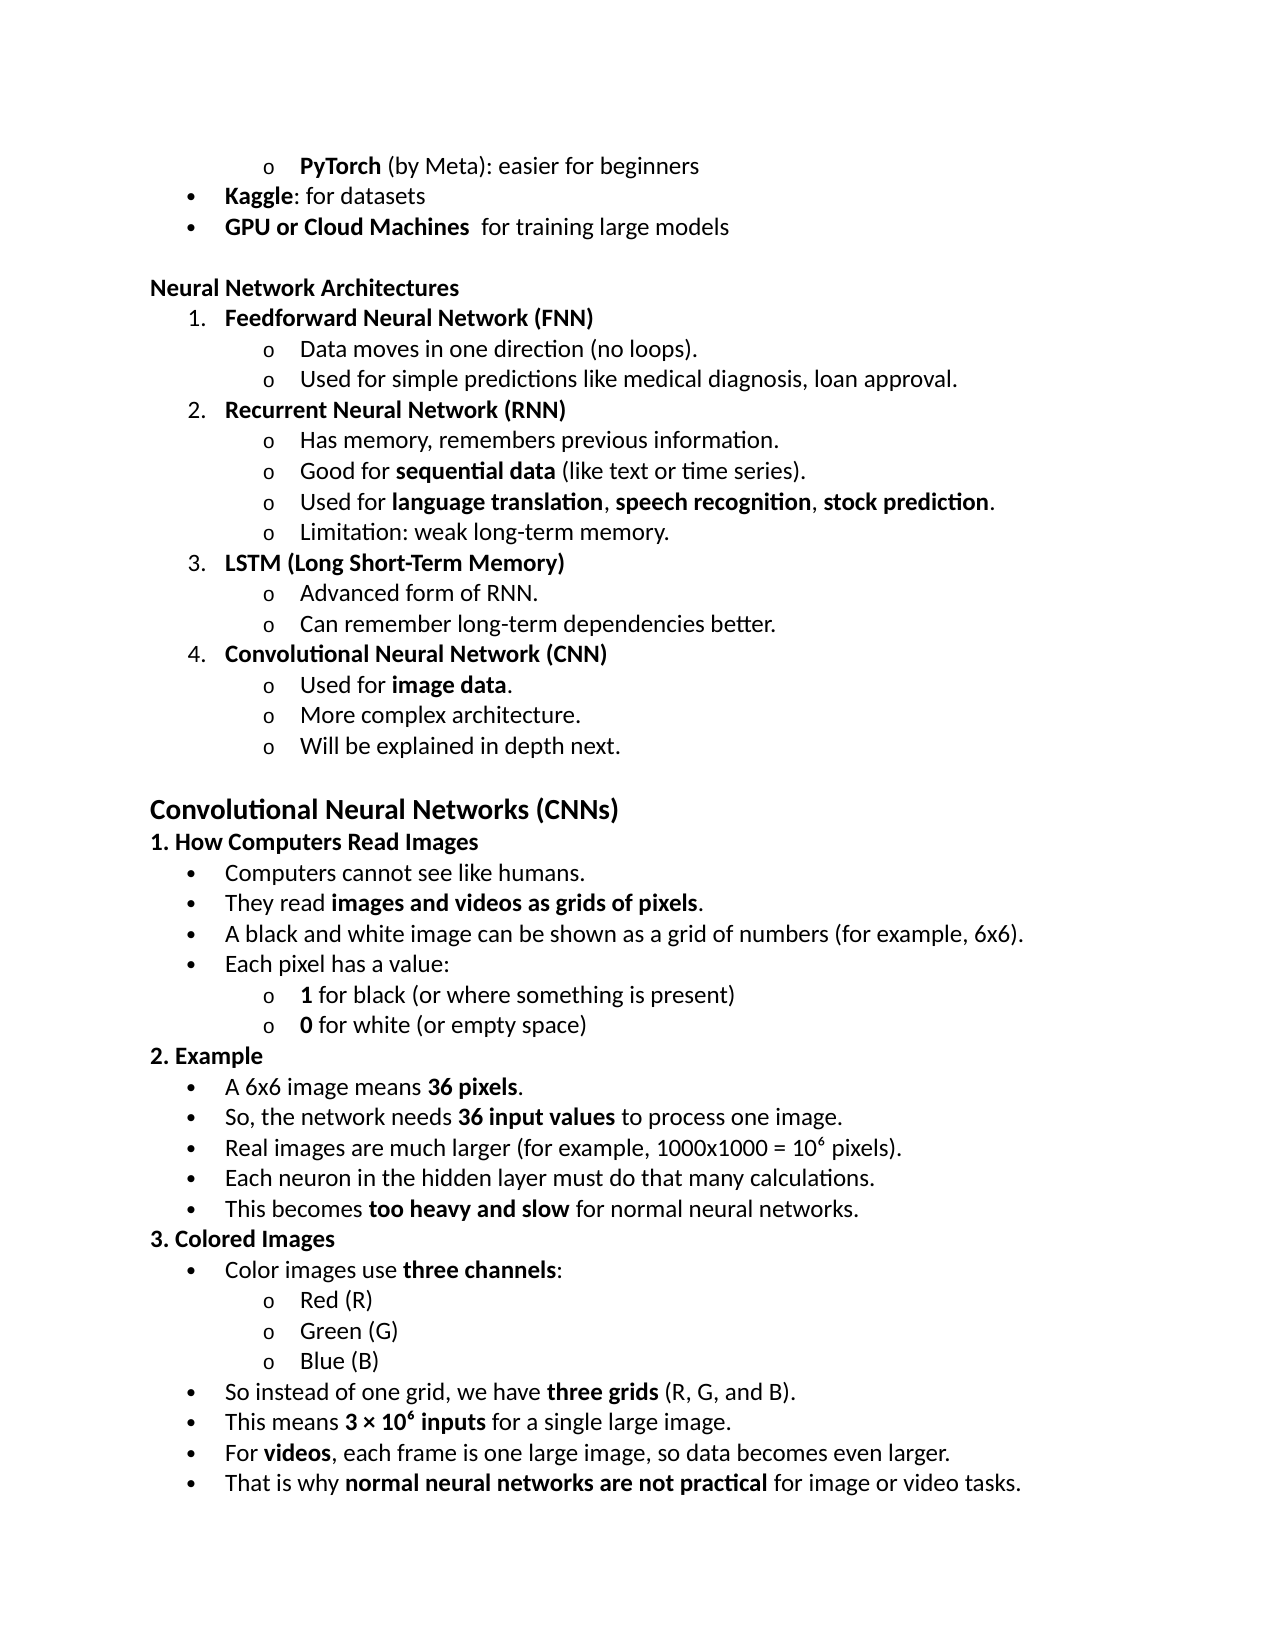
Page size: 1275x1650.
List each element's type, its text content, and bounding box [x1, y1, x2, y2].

list Red (R) [262, 1284, 1125, 1315]
list Can remember long-term dependencies better. [262, 608, 1125, 638]
list A 6x6 image means 36 pixels. [187, 1071, 1125, 1101]
list They read images and videos as grids of pixels. [187, 888, 1125, 918]
list Used for simple predictions like medical diagnosis, loan approval. [262, 364, 1125, 394]
list Green (G) [262, 1315, 1125, 1345]
list Color images use three channels: [187, 1254, 1125, 1284]
list 1 for black (or where something is present) [262, 979, 1125, 1010]
list Each neuron in the hidden layer must do that many calculations. [187, 1162, 1125, 1193]
text Convolutional Neural Networks (CNNs) [150, 791, 1125, 827]
list That is why normal neural networks are not practical for image or video tasks. [187, 1467, 1125, 1498]
list Each pixel has a value: [187, 949, 1125, 979]
list Used for image data. [262, 669, 1125, 699]
list Advanced form of RNN. [262, 577, 1125, 608]
list GPU or Cloud Machines for training large models [187, 211, 1125, 242]
list PyTorch (by Meta): easier for beginners [262, 150, 1125, 181]
list 0 for white (or empty space) [262, 1010, 1125, 1040]
list Computers cannot see like humans. [187, 857, 1125, 888]
list For videos, each frame is one large image, so data becomes even larger. [187, 1437, 1125, 1467]
list Kaggle: for datasets [187, 181, 1125, 211]
list Convolutional Neural Network (CNN) [187, 638, 1125, 669]
text 3. Colored Images [150, 1223, 1125, 1254]
list Blue (B) [262, 1345, 1125, 1376]
list More complex architecture. [262, 699, 1125, 730]
list Data moves in one direction (no loops). [262, 333, 1125, 364]
list Feedforward Neural Network (FNN) [187, 303, 1125, 333]
list Will be explained in depth next. [262, 730, 1125, 760]
text Neural Network Architectures [150, 272, 1125, 303]
list Good for sequential data (like text or time series). [262, 455, 1125, 486]
list Has memory, remembers previous information. [262, 425, 1125, 455]
list So, the network needs 36 input values to process one image. [187, 1101, 1125, 1132]
list This becomes too heavy and slow for normal neural networks. [187, 1193, 1125, 1223]
text 1. How Computers Read Images [150, 827, 1125, 857]
list This means 3 × 10⁶ inputs for a single large image. [187, 1406, 1125, 1437]
list Recurrent Neural Network (RNN) [187, 394, 1125, 425]
list Real images are much larger (for example, 1000x1000 = 10⁶ pixels). [187, 1132, 1125, 1162]
list Used for language translation, speech recognition, stock prediction. [262, 486, 1125, 516]
text 2. Example [150, 1040, 1125, 1071]
list So instead of one grid, we have three grids (R, G, and B). [187, 1376, 1125, 1406]
list A black and white image can be shown as a grid of numbers (for example, 6x6). [187, 918, 1125, 949]
list LSTM (Long Short-Term Memory) [187, 547, 1125, 577]
list Limitation: weak long-term memory. [262, 516, 1125, 547]
